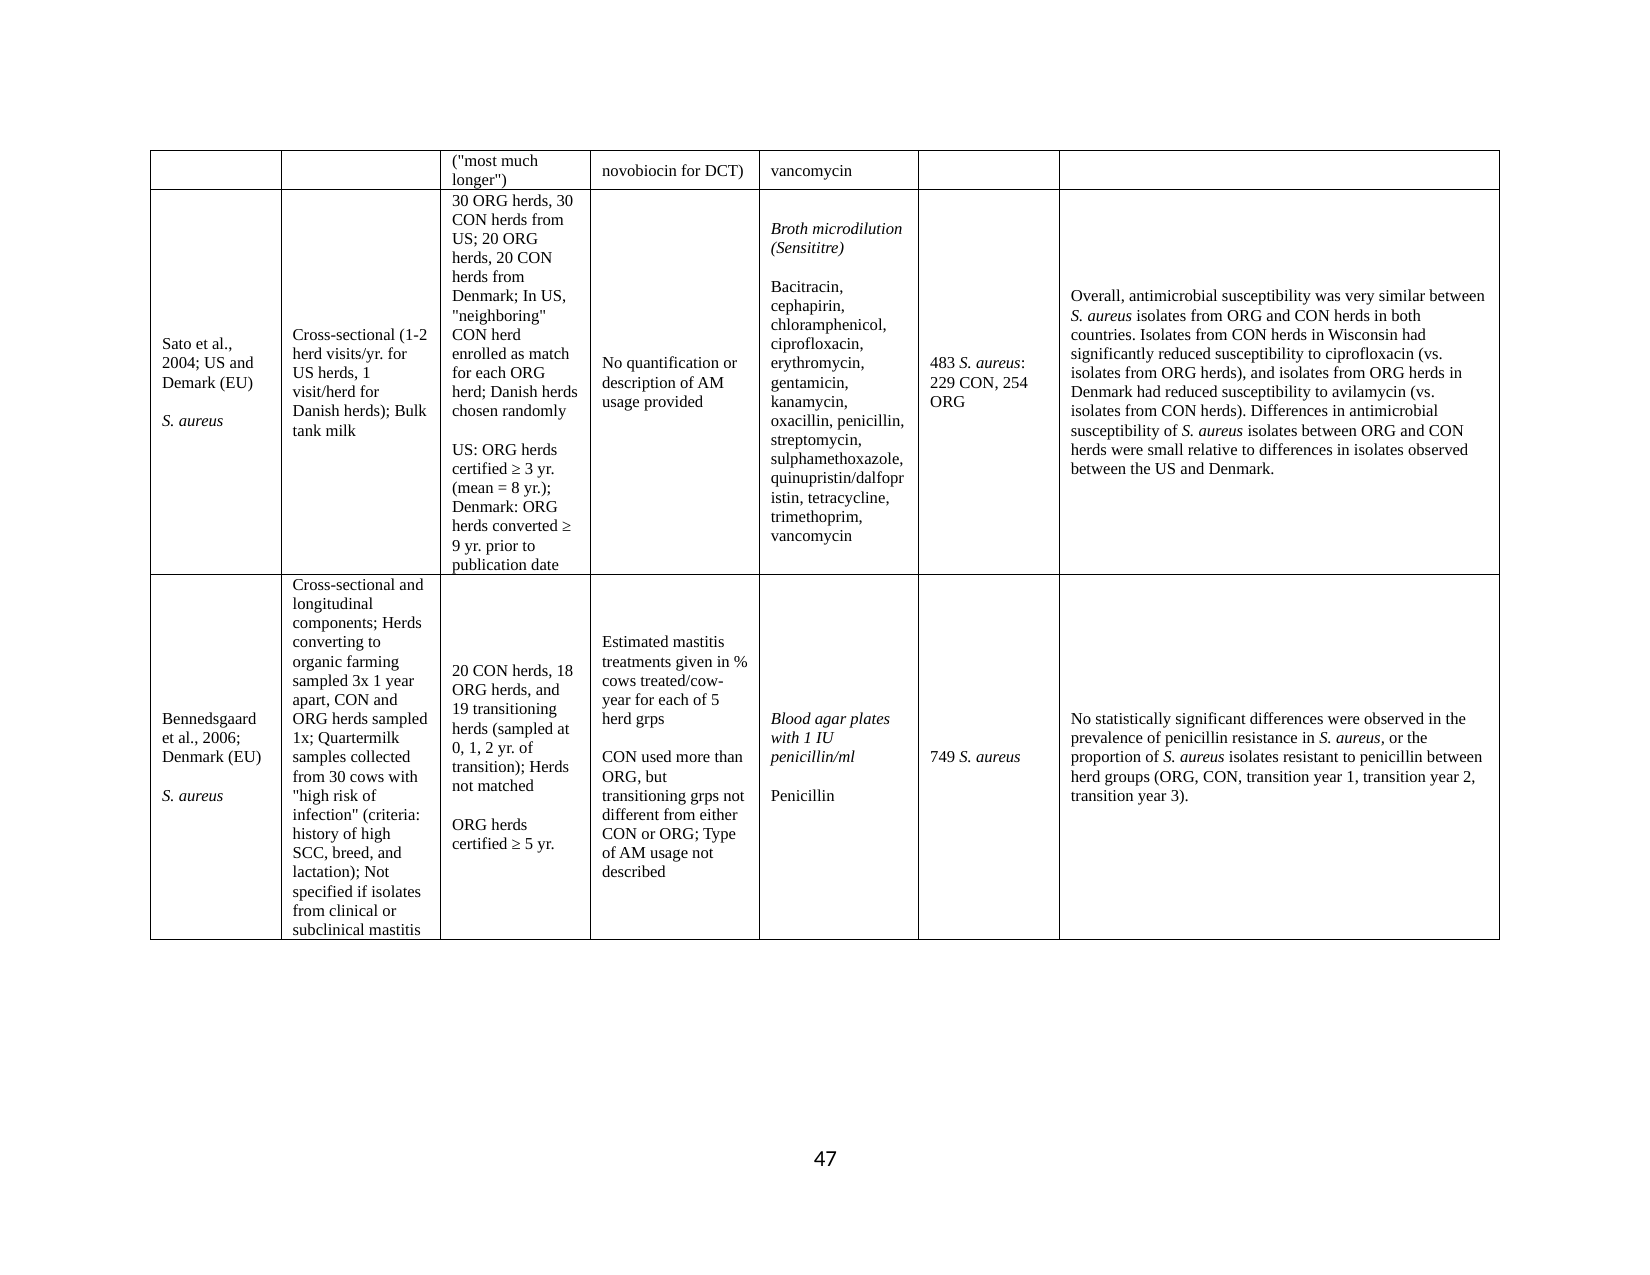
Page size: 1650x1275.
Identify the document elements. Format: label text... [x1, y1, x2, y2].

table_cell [919, 151, 1059, 189]
table_cell Broth microdilution (Sensititre) Bacitracin, cephapirin, chloramphenicol, ciprofloxacin, erythromycin, gentamicin, kanamycin, oxacillin, penicillin, streptomycin, sulphamethoxazole, quinupristin/dalfopristin, tetracycline, trimethoprim, vancomycin [760, 190, 918, 574]
table_cell Cross-sectional and longitudinal components; Herds converting to organic farming sampled 3x 1 year apart, CON and ORG herds sampled 1x; Quartermilk samples collected from 30 cows with "high risk of infection" (criteria: history of high SCC, breed, and lactation); Not specified if isolates from clinical or subclinical mastitis [282, 575, 440, 939]
table_cell Estimated mastitis treatments given in % cows treated/cow-year for each of 5 herd grps CON used more than ORG, but transitioning grps not different from either CON or ORG; Type of AM usage not described [591, 575, 759, 939]
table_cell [441, 151, 590, 189]
table_cell No statistically significant differences were observed in the prevalence of penicillin resistance in S. aureus, or the proportion of S. aureus isolates resistant to penicillin between herd groups (ORG, CON, transition year 1, transition year 2, transition year 3). [1060, 575, 1499, 939]
table_cell Bennedsgaard et al., 2006; Denmark (EU) S. aureus [151, 575, 281, 939]
table_cell No quantification or description of AM usage provided [591, 190, 759, 574]
table_cell Overall, antimicrobial susceptibility was very similar between S. aureus isolates from ORG and CON herds in both countries. Isolates from CON herds in Wisconsin had significantly reduced susceptibility to ciprofloxacin (vs. isolates from ORG herds), and isolates from ORG herds in Denmark had reduced susceptibility to avilamycin (vs. isolates from CON herds). Differences in antimicrobial susceptibility of S. aureus isolates between ORG and CON herds were small relative to differences in isolates observed between the US and Denmark. [1060, 190, 1499, 574]
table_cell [760, 151, 918, 189]
table_cell 749 S. aureus [919, 575, 1059, 939]
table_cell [1060, 151, 1499, 189]
table_cell Sato et al., 2004; US and Demark (EU) S. aureus [151, 190, 281, 574]
table_cell 30 ORG herds, 30 CON herds from US; 20 ORG herds, 20 CON herds from Denmark; In US, "neighboring" CON herd enrolled as match for each ORG herd; Danish herds chosen randomly US: ORG herds certified ≥ 3 yr. (mean = 8 yr.); Denmark: ORG herds converted ≥ 9 yr. prior to publication date [441, 190, 590, 574]
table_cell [151, 151, 281, 189]
table_cell 20 CON herds, 18 ORG herds, and 19 transitioning herds (sampled at 0, 1, 2 yr. of transition); Herds not matched ORG herds certified ≥ 5 yr. [441, 575, 590, 939]
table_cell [282, 151, 440, 189]
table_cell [591, 151, 759, 189]
table_cell Blood agar plates with 1 IU penicillin/ml Penicillin [760, 575, 918, 939]
table_cell Cross-sectional (1-2 herd visits/yr. for US herds, 1 visit/herd for Danish herds); Bulk tank milk [282, 190, 440, 574]
table_cell 483 S. aureus: 229 CON, 254 ORG [919, 190, 1059, 574]
